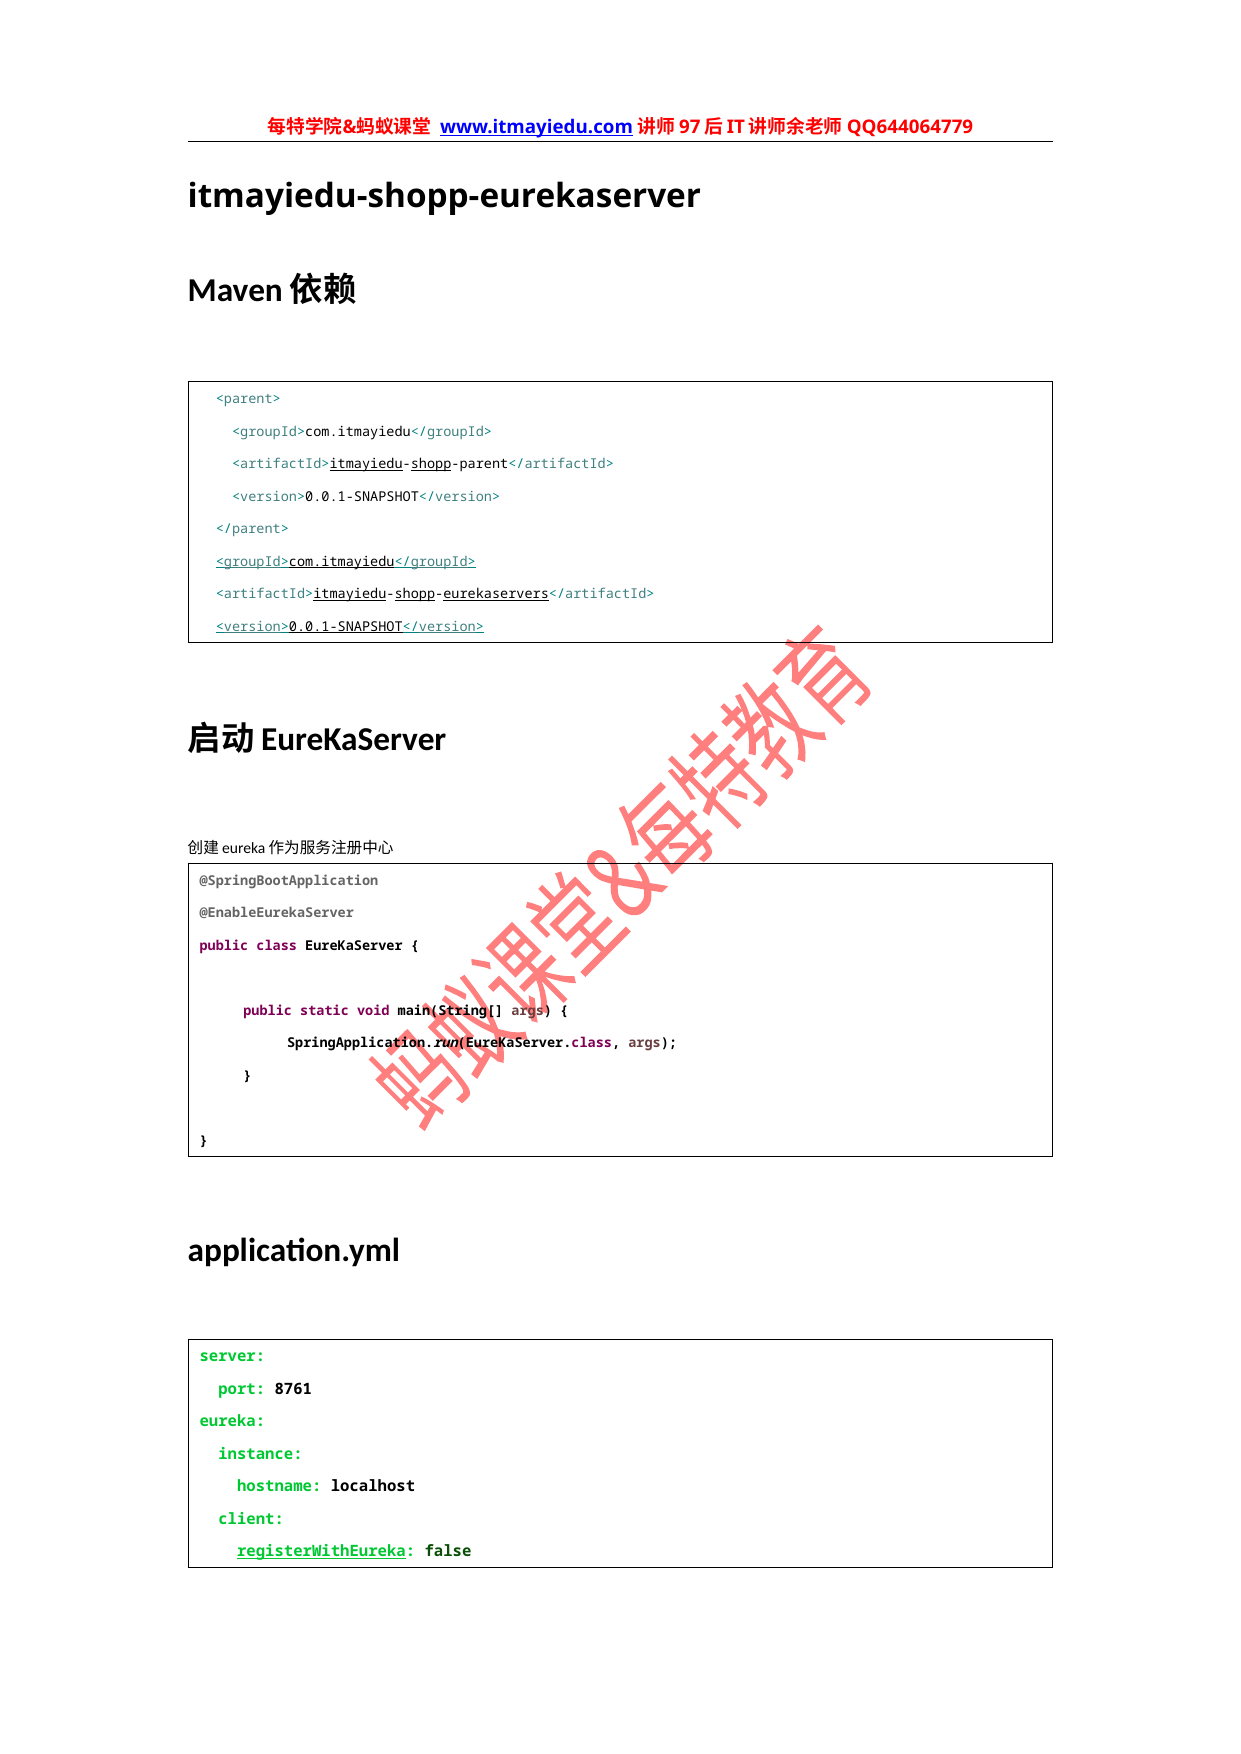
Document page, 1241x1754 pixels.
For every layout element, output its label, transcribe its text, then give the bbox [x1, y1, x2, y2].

table_header <parent> <groupId>com.itmayiedu</groupId> <artifactId>itmayiedu-shopp-parent</artifactId> <version>0.0.1-SNAPSHOT</version> </parent> <groupId>com.itmayiedu</groupId> <artifactId>itmayiedu-shopp-eurekaservers</artifactId> <version>0.0.1-SNAPSHOT</version> [189, 382, 1052, 642]
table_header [189, 1340, 1052, 1567]
table_header @SpringBootApplication @EnableEurekaServer public class EureKaServer { public static void main(String[] args) { SpringApplication.run(EureKaServer.class, args); } } [189, 864, 1052, 1156]
subtitle 启动EureKaServer [187, 703, 1053, 768]
subtitle itmayiedu-shopp-eurekaserver [187, 162, 1053, 227]
subtitle Maven依赖 [187, 254, 1053, 319]
text 创建eureka作为服务注册中心 [187, 830, 1053, 863]
subtitle application.yml [187, 1217, 1053, 1282]
